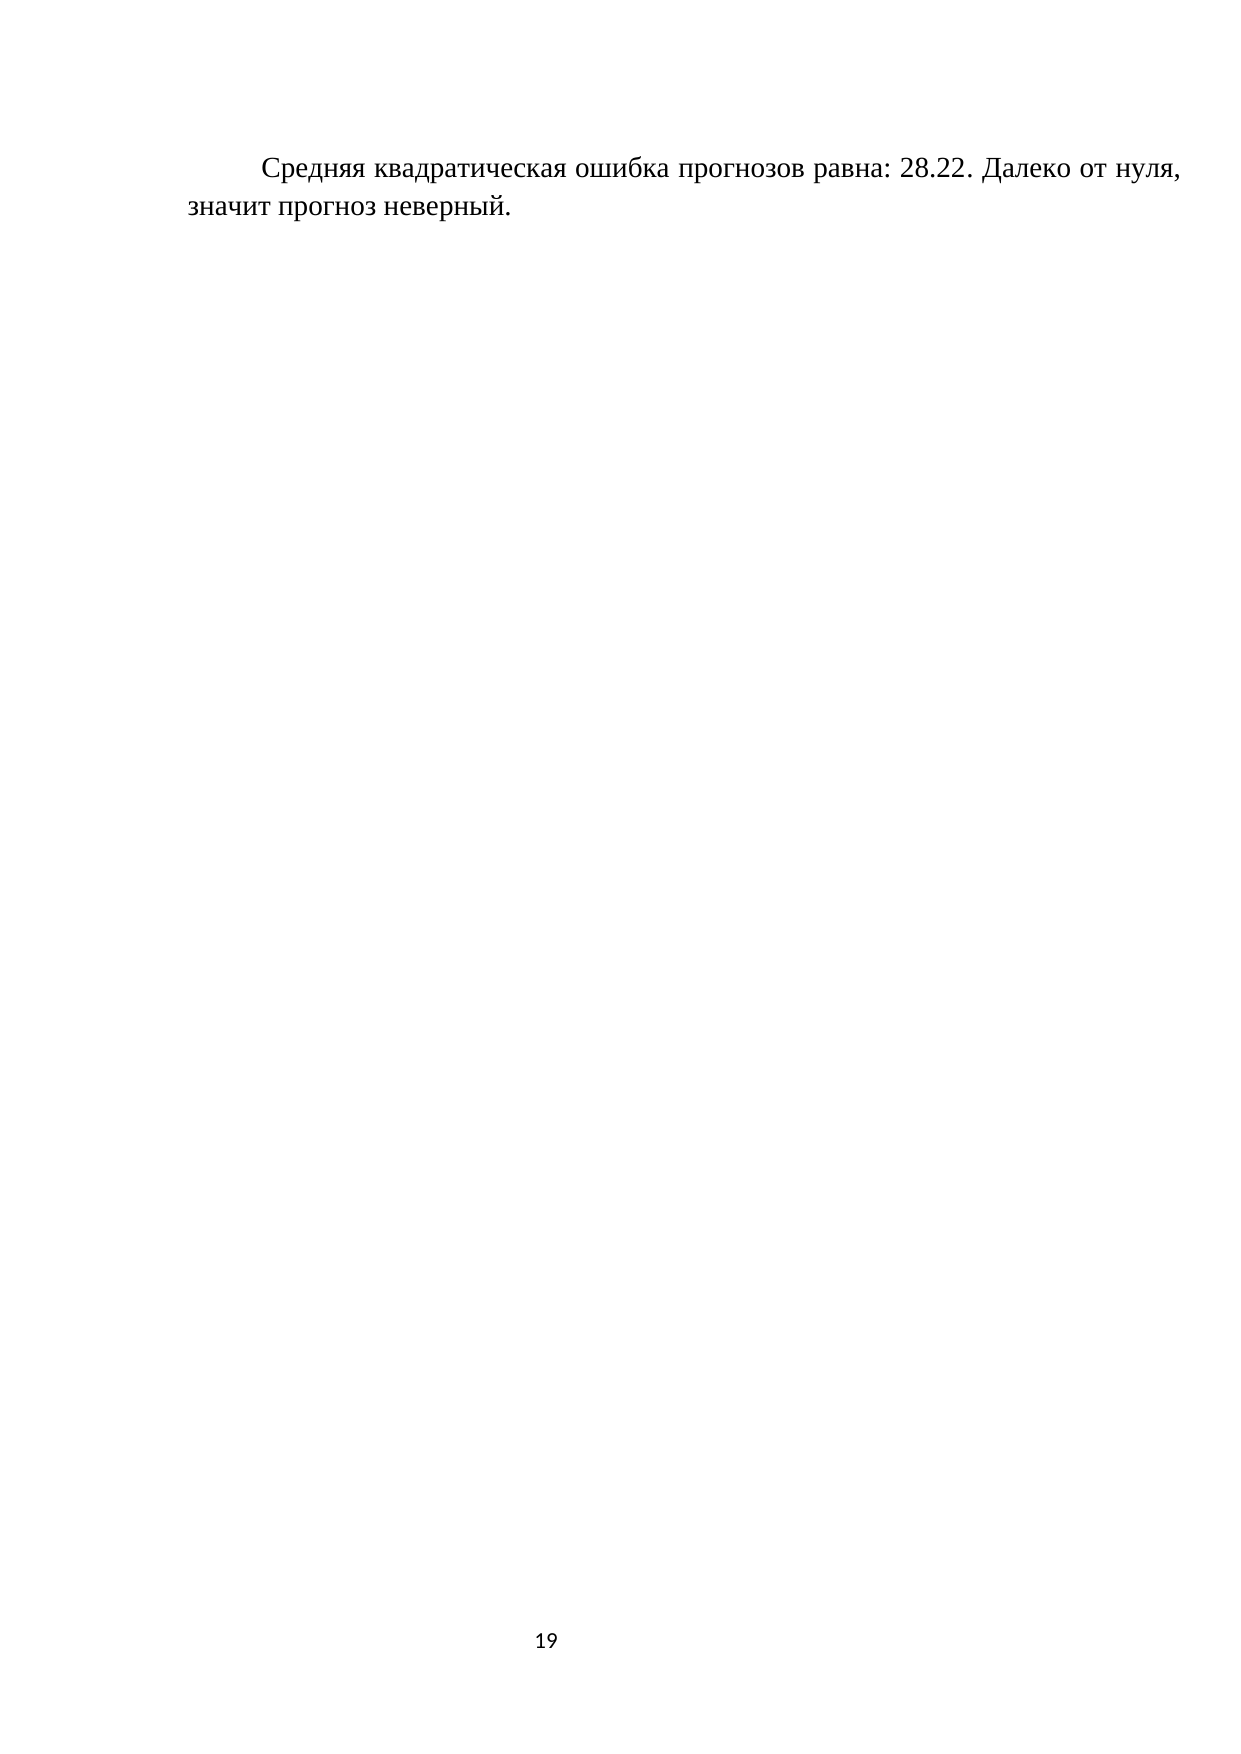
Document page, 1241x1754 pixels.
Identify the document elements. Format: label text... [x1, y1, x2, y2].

list Средняя квадратическая ошибка прогнозов равна: 28.22. Далеко от нуля, значит прогноз неверный. [187, 150, 1181, 222]
